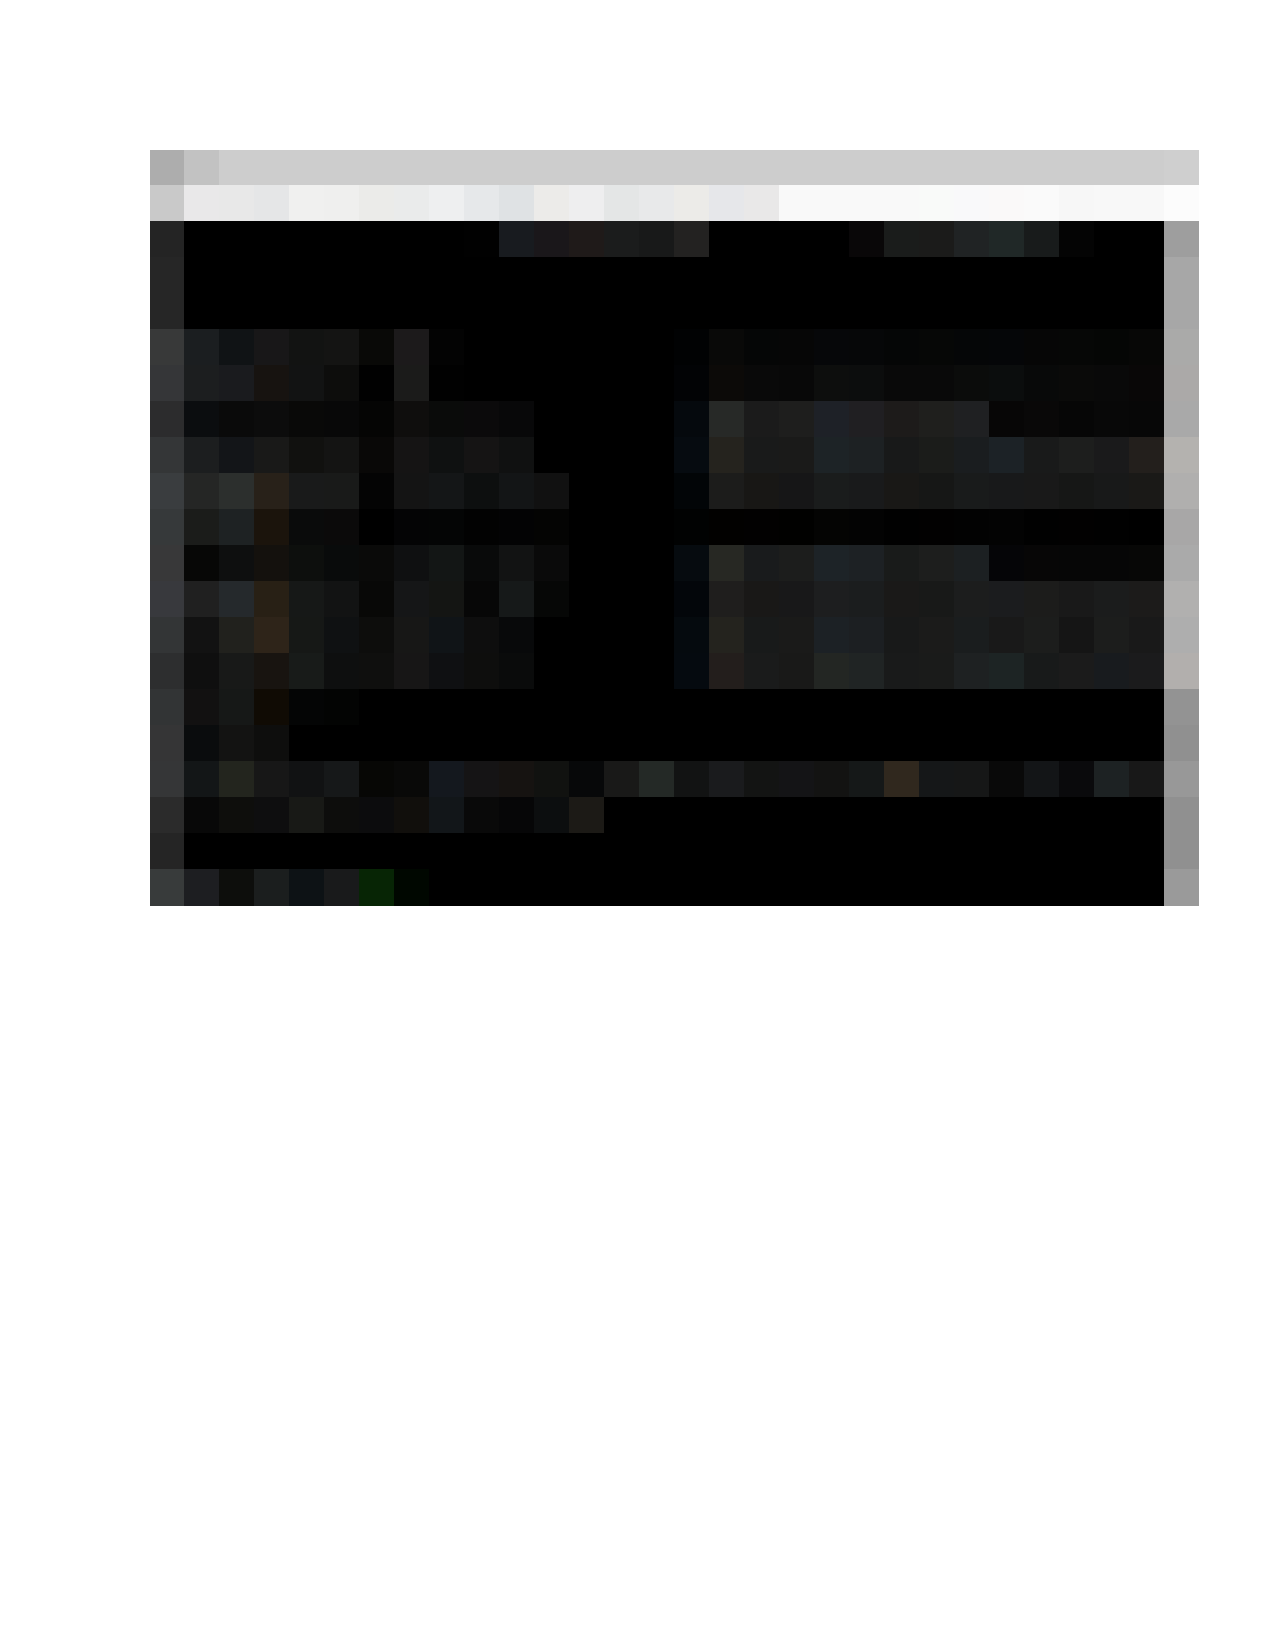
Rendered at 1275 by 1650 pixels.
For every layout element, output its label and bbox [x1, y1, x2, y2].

picture [150, 150, 1199, 906]
